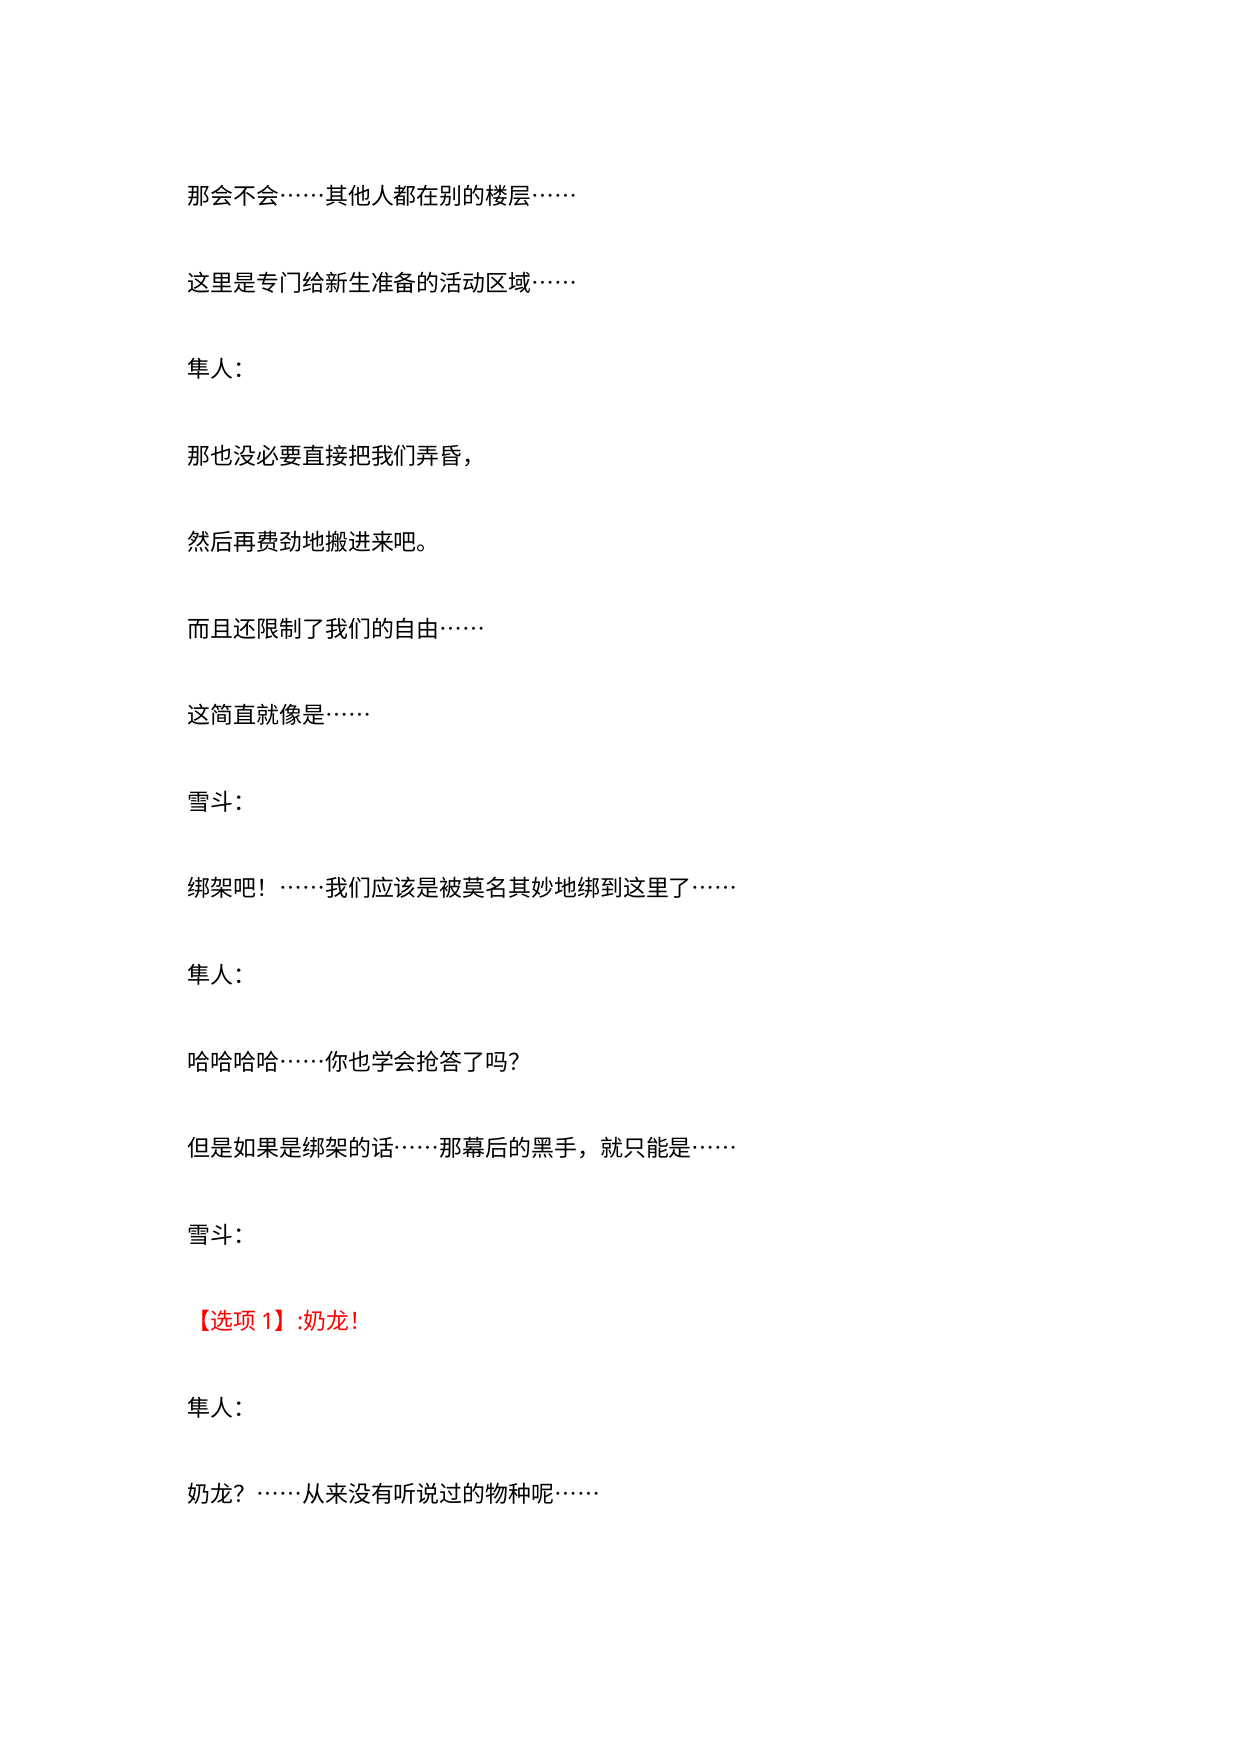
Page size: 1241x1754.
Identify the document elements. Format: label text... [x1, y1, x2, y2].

text 而且还限制了我们的自由…… [187, 595, 1053, 660]
text 雪斗： [187, 1201, 1053, 1266]
text 绑架吧！……我们应该是被莫名其妙地绑到这里了…… [187, 854, 1053, 919]
text 隼人： [187, 1374, 1053, 1439]
text 然后再费劲地搬进来吧。 [187, 508, 1053, 573]
text 那也没必要直接把我们弄昏， [187, 422, 1053, 487]
text 这简直就像是…… [187, 681, 1053, 746]
text 奶龙？……从来没有听说过的物种呢…… [187, 1461, 1053, 1526]
text 这里是专门给新生准备的活动区域…… [187, 248, 1053, 313]
text 雪斗： [187, 768, 1053, 833]
text 隼人： [187, 941, 1053, 1006]
text 隼人： [187, 335, 1053, 400]
text 但是如果是绑架的话……那幕后的黑手，就只能是…… [187, 1114, 1053, 1179]
text 那会不会……其他人都在别的楼层…… [187, 162, 1053, 227]
text 哈哈哈哈……你也学会抢答了吗？ [187, 1028, 1053, 1093]
text 【选项1】:奶龙！ [187, 1287, 1053, 1352]
